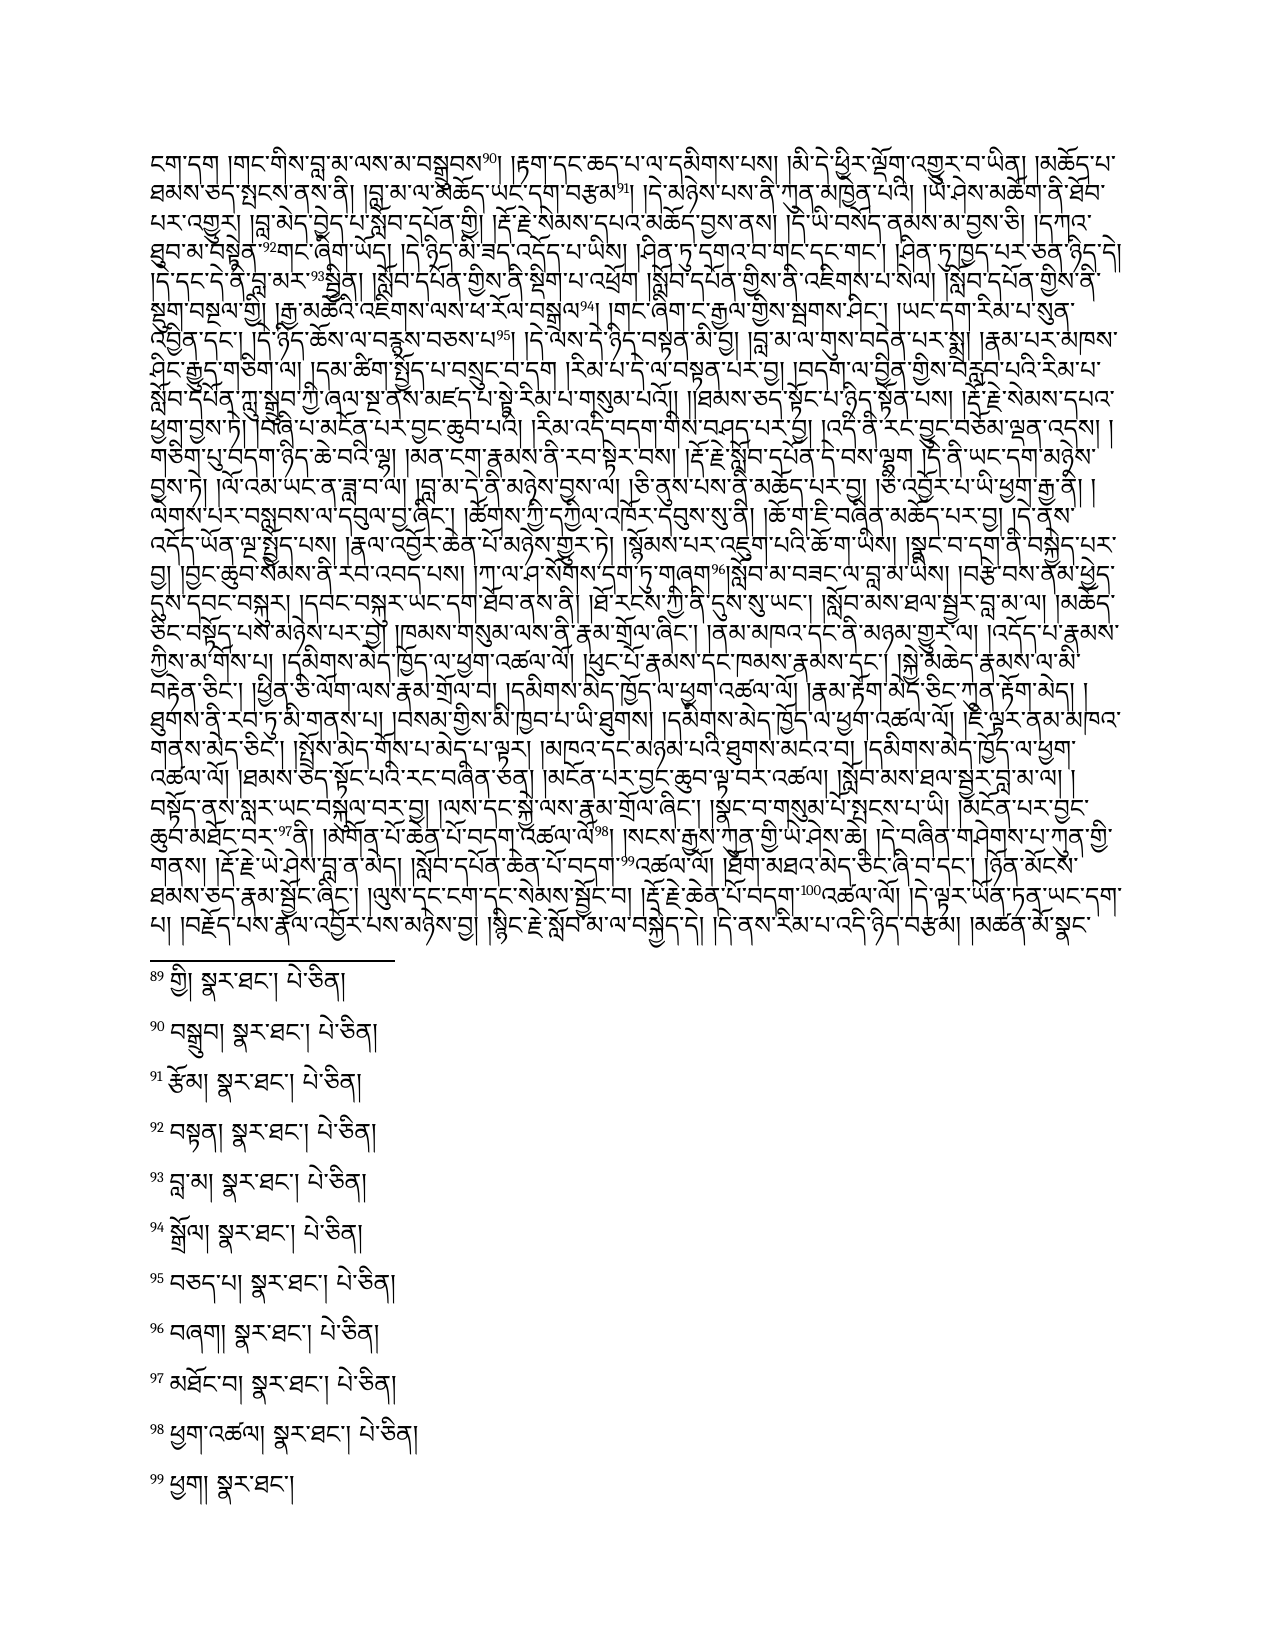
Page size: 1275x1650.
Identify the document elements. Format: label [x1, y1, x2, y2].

text [150, 150, 1125, 941]
